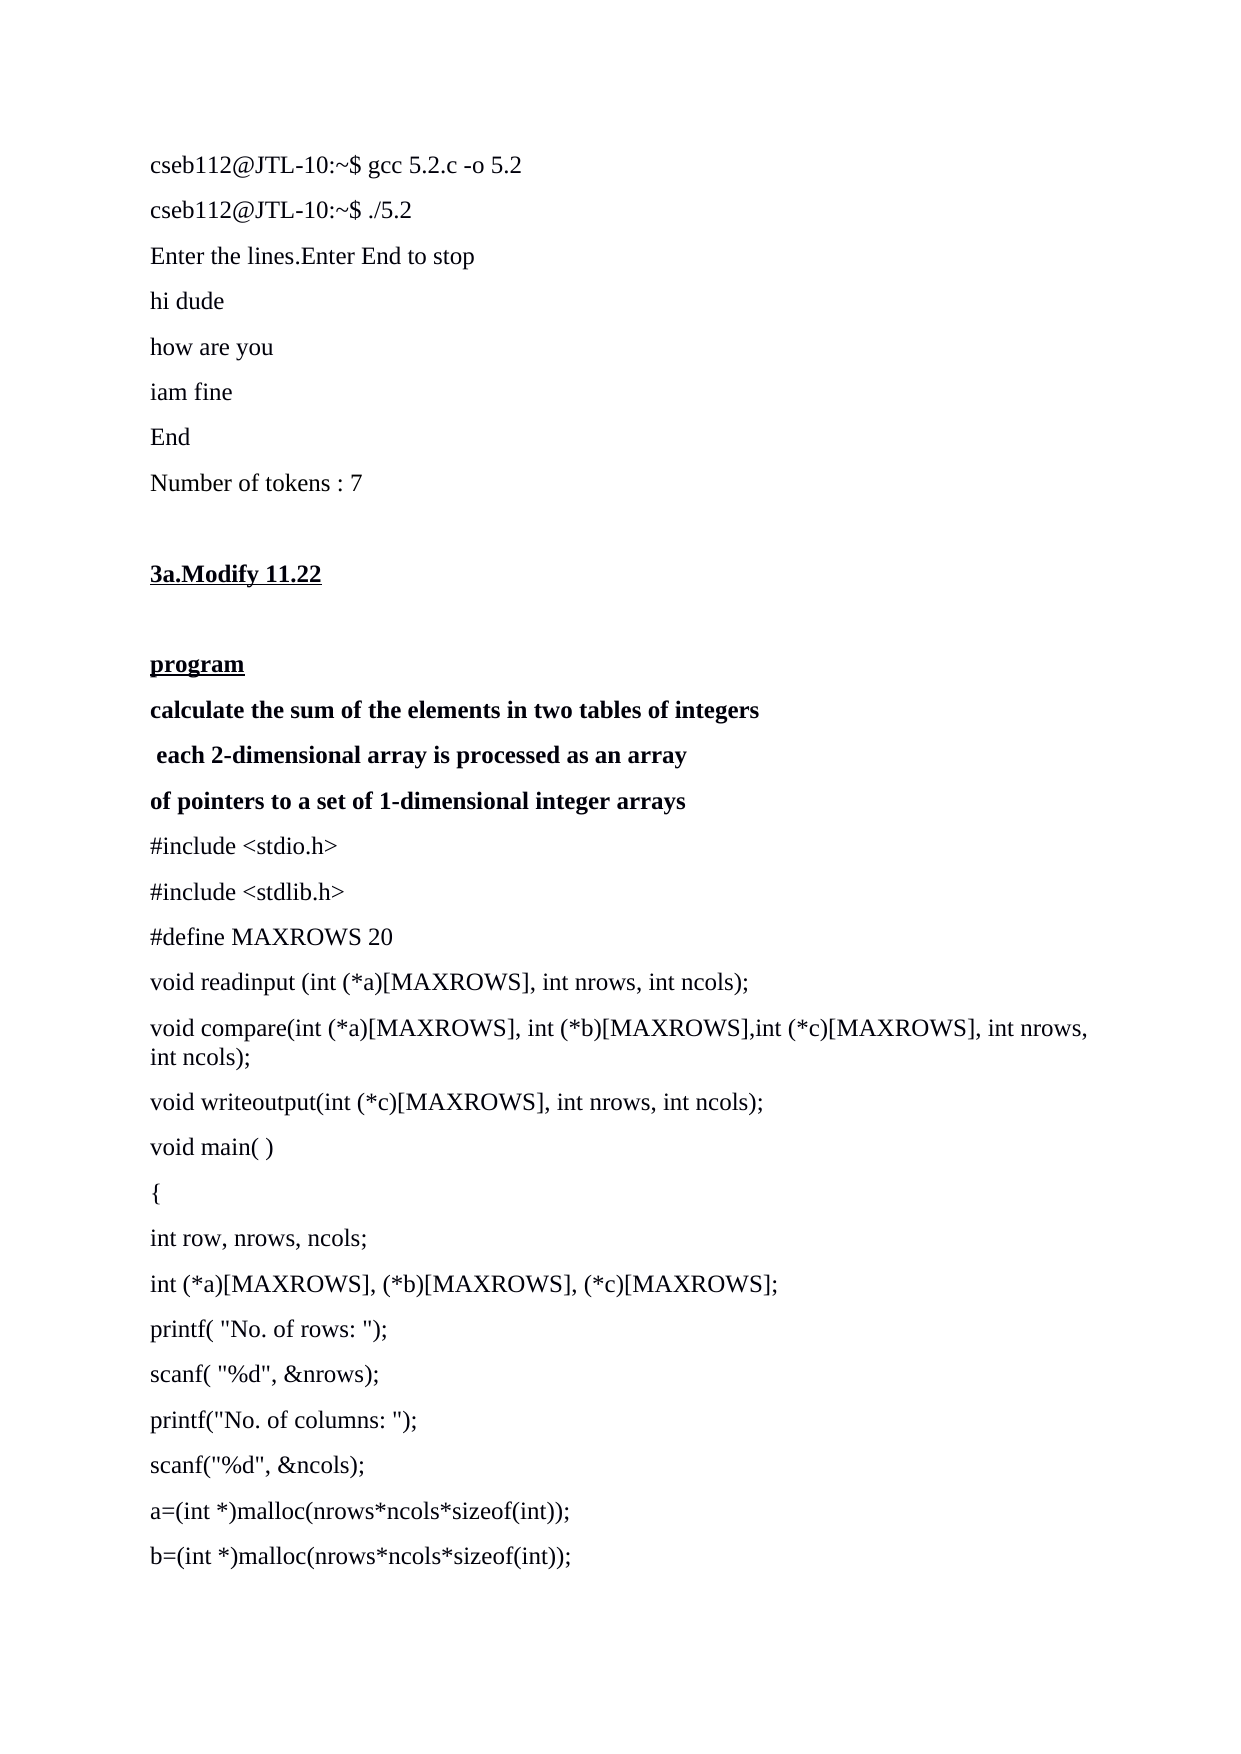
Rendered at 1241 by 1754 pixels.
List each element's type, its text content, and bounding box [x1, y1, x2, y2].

text #include <stdio.h> [150, 831, 1090, 860]
text { [150, 1178, 1090, 1207]
text hi dude [150, 286, 1090, 315]
text program [150, 649, 1090, 678]
text Enter the lines.Enter End to stop [150, 241, 1090, 269]
text cseb112@JTL-10:~$ gcc 5.2.c -o 5.2 [150, 150, 1090, 179]
text #include <stdlib.h> [150, 877, 1090, 905]
text 3a.Modify 11.22 [150, 559, 1090, 587]
text void writeoutput(int (*c)[MAXROWS], int nrows, int ncols); [150, 1087, 1090, 1116]
text how are you [150, 332, 1090, 360]
text #define MAXROWS 20 [150, 922, 1090, 951]
text cseb112@JTL-10:~$ ./5.2 [150, 195, 1090, 224]
text printf("No. of columns: "); [150, 1405, 1090, 1434]
text scanf("%d", &ncols); [150, 1450, 1090, 1479]
text printf( "No. of rows: "); [150, 1314, 1090, 1343]
text iam fine [150, 377, 1090, 406]
text void readinput (int (*a)[MAXROWS], int nrows, int ncols); [150, 967, 1090, 996]
text int (*a)[MAXROWS], (*b)[MAXROWS], (*c)[MAXROWS]; [150, 1269, 1090, 1297]
text of pointers to a set of 1-dimensional integer arrays [150, 786, 1090, 814]
text each 2-dimensional array is processed as an array [150, 740, 1090, 769]
text End [150, 422, 1090, 451]
text scanf( "%d", &nrows); [150, 1359, 1090, 1388]
text void main( ) [150, 1132, 1090, 1161]
text calculate the sum of the elements in two tables of integers [150, 695, 1090, 724]
text b=(int *)malloc(nrows*ncols*sizeof(int)); [150, 1541, 1090, 1570]
text int row, nrows, ncols; [150, 1223, 1090, 1252]
text void compare(int (*a)[MAXROWS], int (*b)[MAXROWS],int (*c)[MAXROWS], int nrows, int ncols); [150, 1013, 1090, 1070]
text Number of tokens : 7 [150, 468, 1090, 497]
text a=(int *)malloc(nrows*ncols*sizeof(int)); [150, 1496, 1090, 1524]
